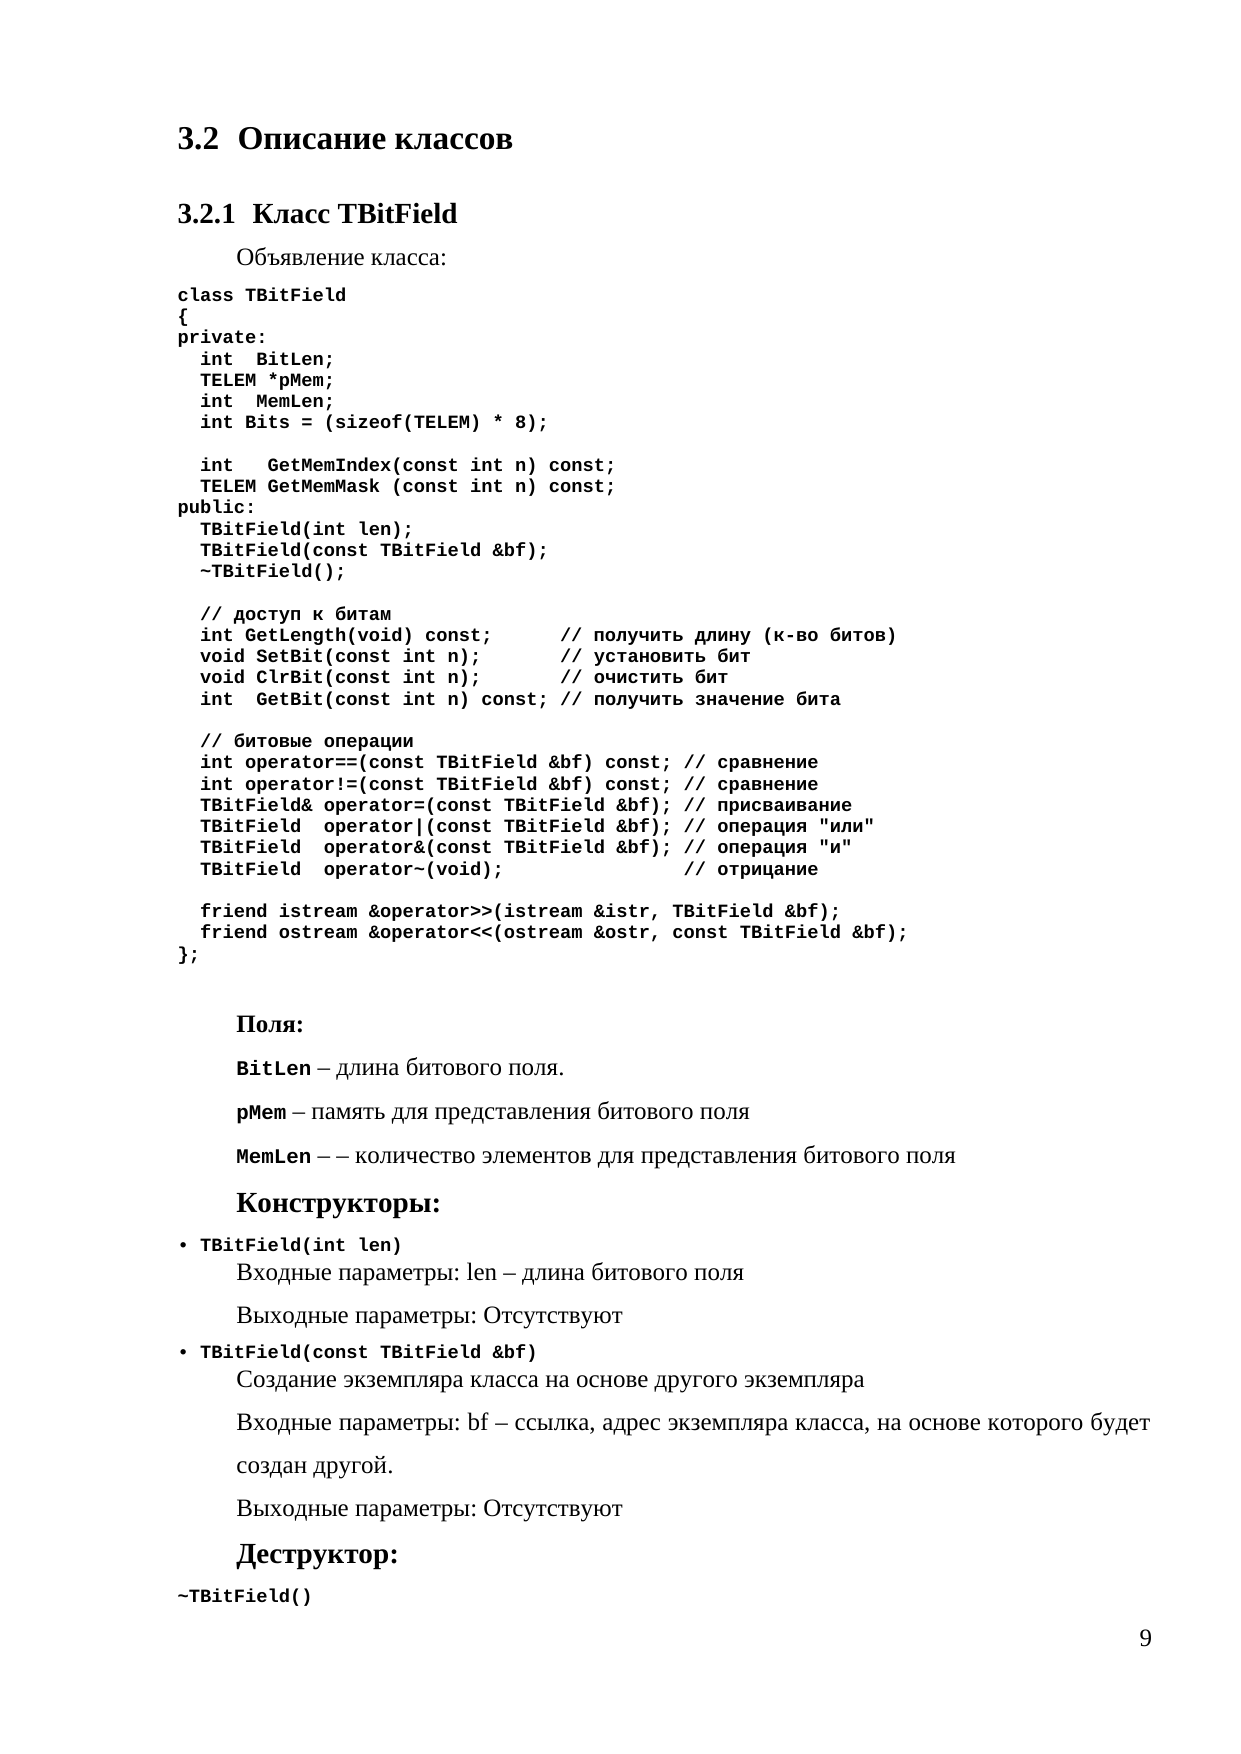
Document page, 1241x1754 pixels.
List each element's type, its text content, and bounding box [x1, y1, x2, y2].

text Деструктор: [177, 1537, 1152, 1570]
text int GetMemIndex(const int n) const; [177, 456, 1152, 477]
text int Bits = (sizeof(TELEM) * 8); [177, 413, 1152, 434]
text TBitField& operator=(const TBitField &bf); // присваивание [177, 796, 1152, 817]
text void SetBit(const int n); // установить бит [177, 647, 1152, 668]
text Входные параметры: bf – ссылка, адрес экземпляра класса, на основе которого будет создан другой. [236, 1407, 1152, 1479]
text Конструкторы: [177, 1185, 1152, 1218]
text pMem – память для представления битового поля [177, 1096, 1152, 1126]
text int BitLen; [177, 349, 1152, 371]
text private: [177, 328, 1152, 349]
text MemLen – – количество элементов для представления битового поля [177, 1141, 1152, 1170]
text void ClrBit(const int n); // очистить бит [177, 668, 1152, 689]
text TBitField(const TBitField &bf); [177, 541, 1152, 562]
text int operator==(const TBitField &bf) const; // сравнение [177, 753, 1152, 774]
text friend istream &operator>>(istream &istr, TBitField &bf); [177, 902, 1152, 923]
subtitle Описание классов [177, 118, 1152, 156]
text { [177, 307, 1152, 328]
text ~TBitField(); [177, 562, 1152, 583]
text BitLen – длина битового поля. [177, 1052, 1152, 1081]
text Выходные параметры: Отсутствуют [177, 1300, 1152, 1328]
text int GetBit(const int n) const; // получить значение бита [177, 689, 1152, 711]
text friend ostream &operator<<(ostream &ostr, const TBitField &bf); [177, 923, 1152, 944]
text TELEM GetMemMask (const int n) const; [177, 477, 1152, 498]
text Объявление класса: [177, 242, 1152, 271]
text Создание экземпляра класса на основе другого экземпляра [177, 1364, 1152, 1393]
text class TBitField [177, 286, 1152, 307]
text TELEM *pMem; [177, 371, 1152, 392]
text int MemLen; [177, 392, 1152, 413]
text TBitField operator~(void); // отрицание [177, 859, 1152, 881]
text int operator!=(const TBitField &bf) const; // сравнение [177, 774, 1152, 796]
text Поля: [177, 1009, 1152, 1037]
text }; [177, 944, 1152, 966]
text int GetLength(void) const; // получить длину (к-во битов) [177, 626, 1152, 647]
text TBitField operator&(const TBitField &bf); // операция "и" [177, 838, 1152, 859]
text public: [177, 498, 1152, 519]
text Выходные параметры: Отсутствуют [177, 1493, 1152, 1522]
subtitle Класс TBitField [177, 196, 1152, 230]
text • TBitField(int len) [177, 1235, 1152, 1257]
text ~TBitField() [177, 1587, 1152, 1608]
text TBitField operator|(const TBitField &bf); // операция "или" [177, 817, 1152, 838]
text // битовые операции [177, 732, 1152, 753]
text TBitField(int len); [177, 519, 1152, 541]
text Входные параметры: len – длина битового поля [177, 1257, 1152, 1285]
text // доступ к битам [177, 604, 1152, 626]
text • TBitField(const TBitField &bf) [177, 1343, 1152, 1364]
